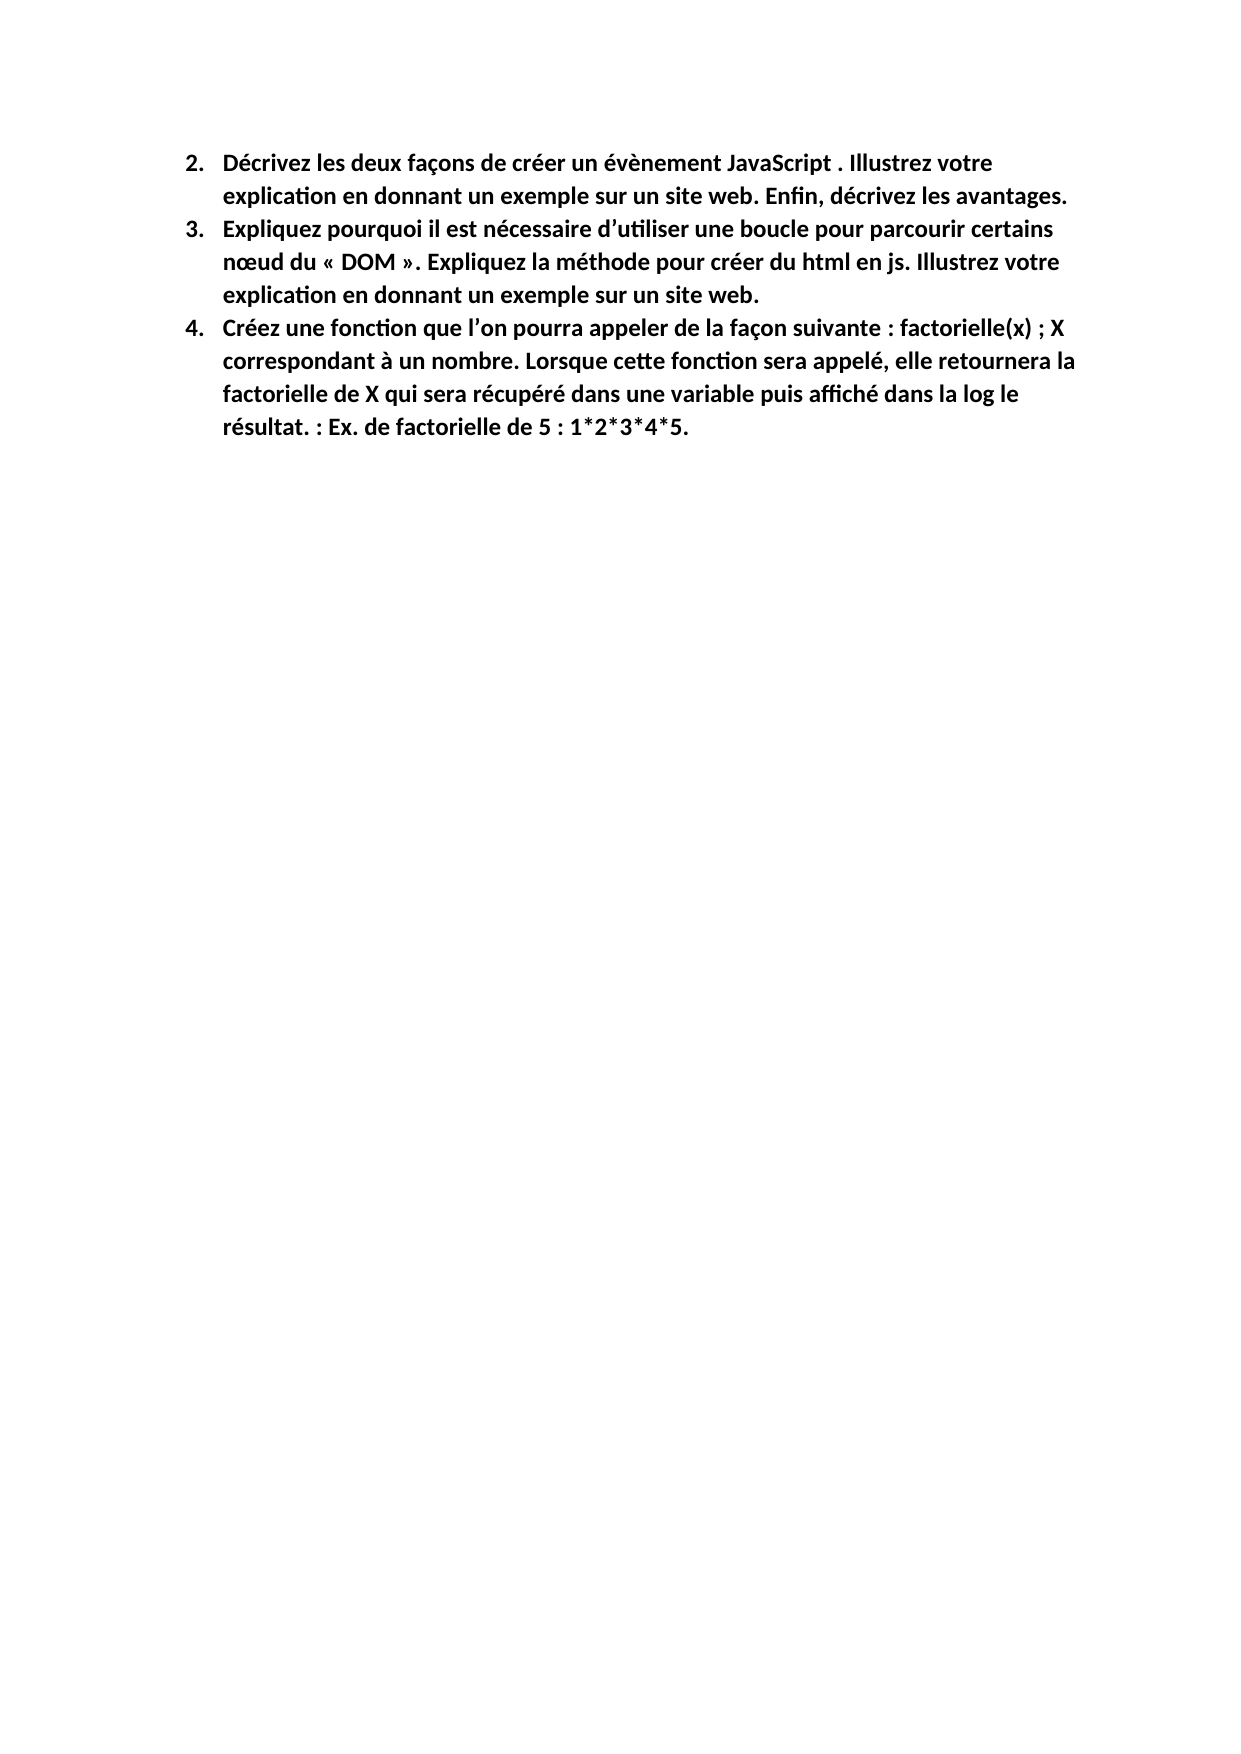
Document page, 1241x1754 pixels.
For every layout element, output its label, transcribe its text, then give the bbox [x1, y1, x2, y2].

list Décrivez les deux façons de créer un évènement JavaScript . Illustrez votre explication en donnant un exemple sur un site web. Enfin, décrivez les avantages. [185, 148, 1093, 211]
list Créez une fonction que l’on pourra appeler de la façon suivante : factorielle(x) ; X correspondant à un nombre. Lorsque cette fonction sera appelé, elle retournera la factorielle de X qui sera récupéré dans une variable puis affiché dans la log le résultat. : Ex. de factorielle de 5 : 1*2*3*4*5. [185, 312, 1093, 441]
list Expliquez pourquoi il est nécessaire d’utiliser une boucle pour parcourir certains nœud du « DOM ». Expliquez la méthode pour créer du html en js. Illustrez votre explication en donnant un exemple sur un site web. [185, 213, 1093, 310]
